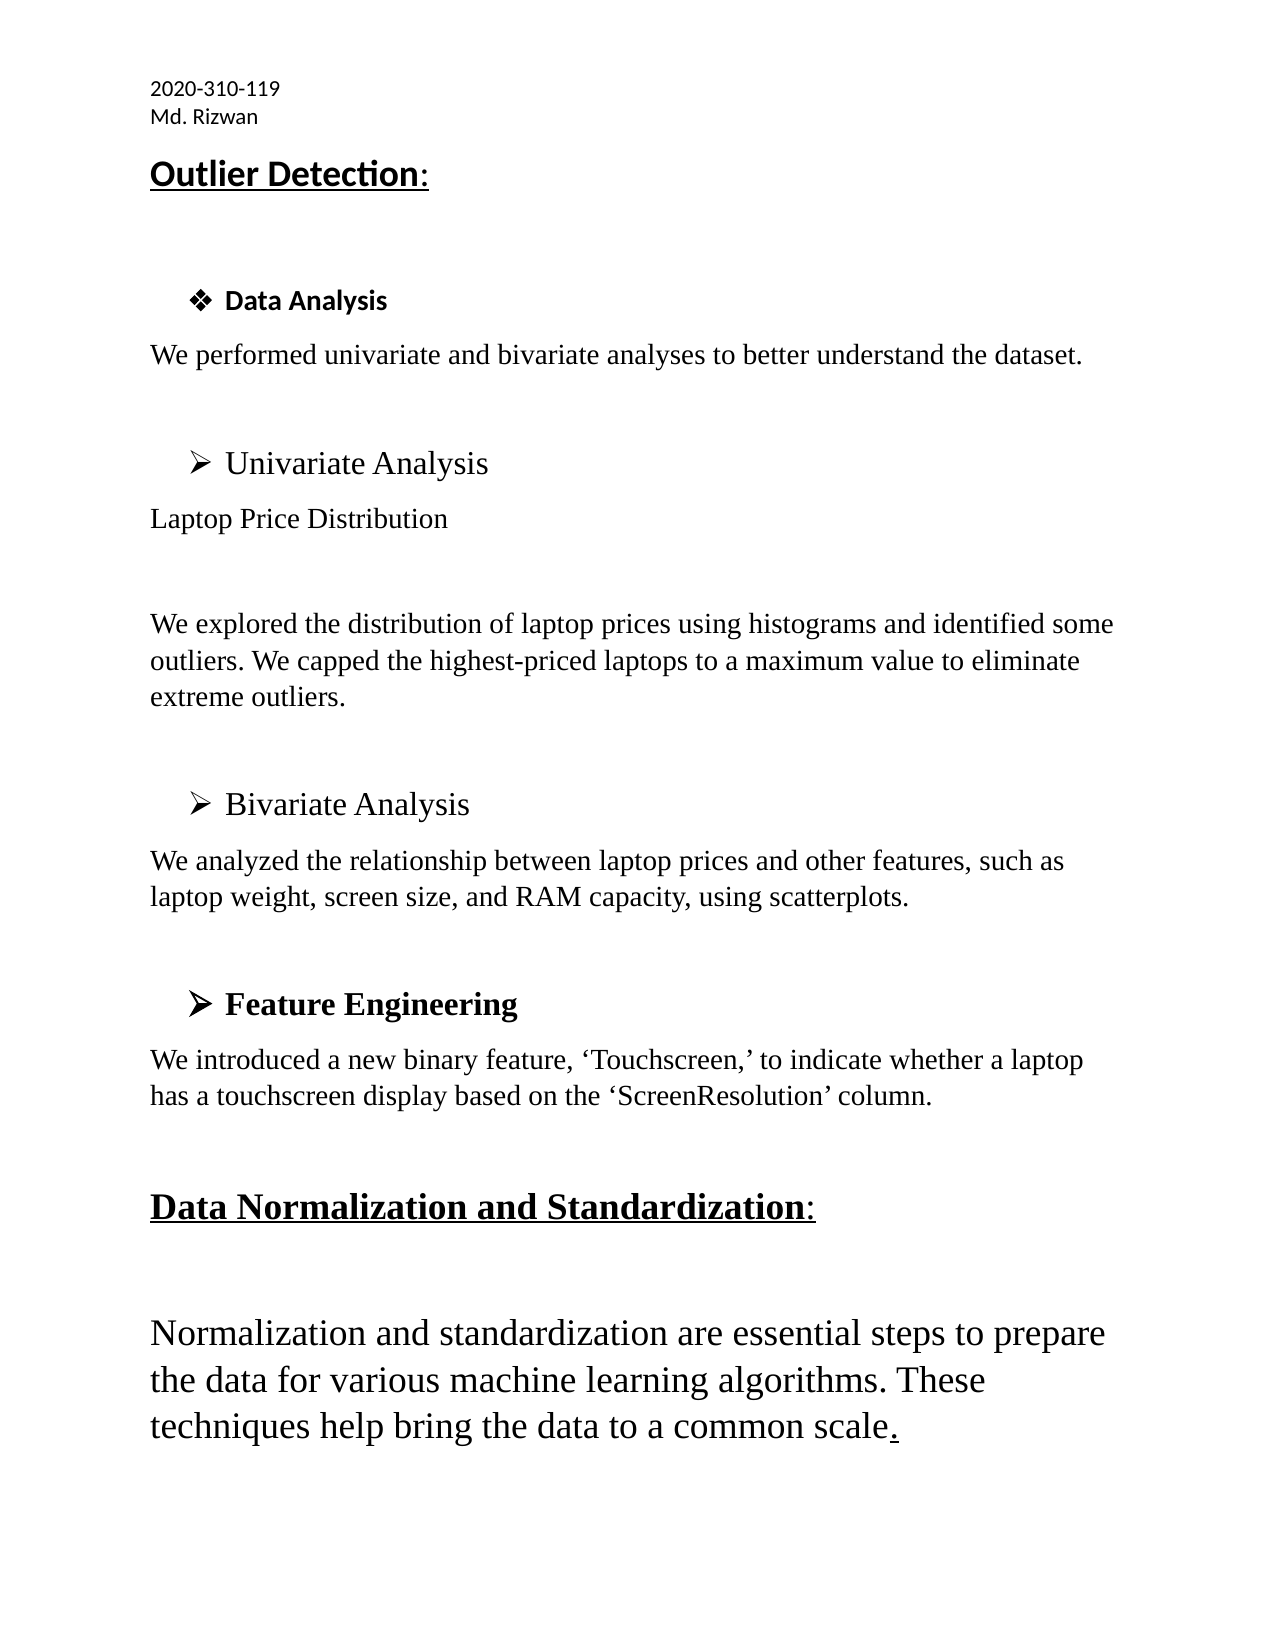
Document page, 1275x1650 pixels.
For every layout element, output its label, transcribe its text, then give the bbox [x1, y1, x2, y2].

text Laptop Price Distribution [150, 501, 1125, 534]
text We explored the distribution of laptop prices using histograms and identified some outliers. We capped the highest-priced laptops to a maximum value to eliminate extreme outliers. [150, 607, 1125, 712]
list Data Analysis [187, 282, 1125, 318]
text Data Normalization and Standardization: [150, 1184, 1125, 1227]
text We analyzed the relationship between laptop prices and other features, such as laptop weight, screen size, and RAM capacity, using scatterplots. [150, 843, 1125, 912]
text Outlier Detection: [150, 150, 1125, 196]
list Univariate Analysis [187, 443, 1125, 481]
text We performed univariate and bivariate analyses to better understand the dataset. [150, 337, 1125, 371]
list Bivariate Analysis [187, 784, 1125, 823]
text We introduced a new binary feature, ‘Touchscreen,’ to indicate whether a laptop has a touchscreen display based on the ‘ScreenResolution’ column. [150, 1042, 1125, 1112]
text Normalization and standardization are essential steps to prepare the data for various machine learning algorithms. These techniques help bring the data to a common scale. [150, 1311, 1125, 1447]
list Feature Engineering [187, 984, 1125, 1023]
